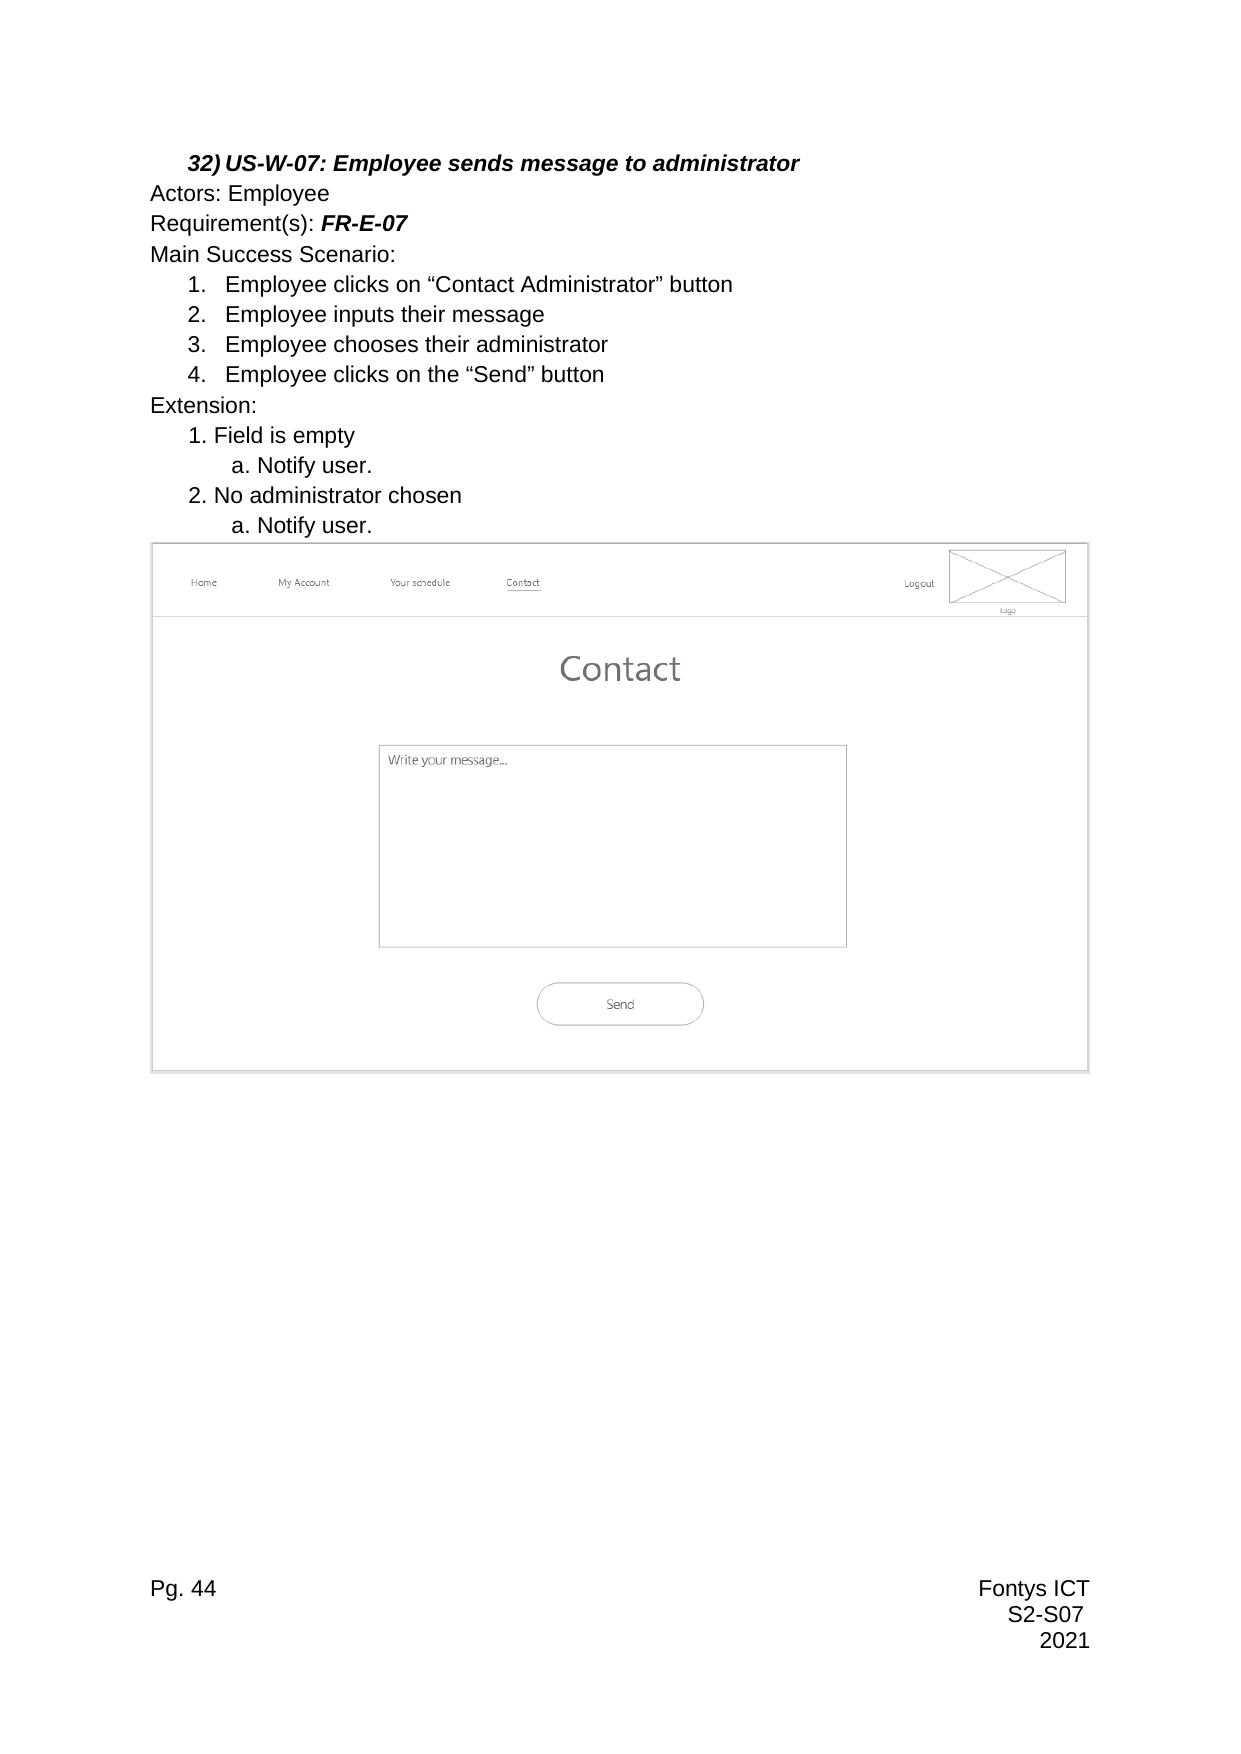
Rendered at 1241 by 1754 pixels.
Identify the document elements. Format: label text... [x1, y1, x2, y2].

text a. Notify user. [150, 452, 1090, 478]
text Extension: [150, 392, 1090, 418]
text 1. Field is empty [150, 422, 1090, 448]
text Requirement(s): FR-E-07 [150, 210, 1090, 237]
text 2. No administrator chosen [150, 482, 1090, 509]
text Actors: Employee [150, 180, 1090, 207]
text a. Notify user. [150, 512, 1090, 539]
list US-W-07: Employee sends message to administrator [187, 150, 1090, 176]
list Employee chooses their administrator [187, 331, 1090, 358]
text Main Success Scenario: [150, 241, 1090, 267]
list Employee clicks on the “Send” button [187, 361, 1090, 388]
picture [150, 542, 1091, 1074]
list Employee clicks on “Contact Administrator” button [187, 271, 1090, 297]
list Employee inputs their message [187, 301, 1090, 327]
